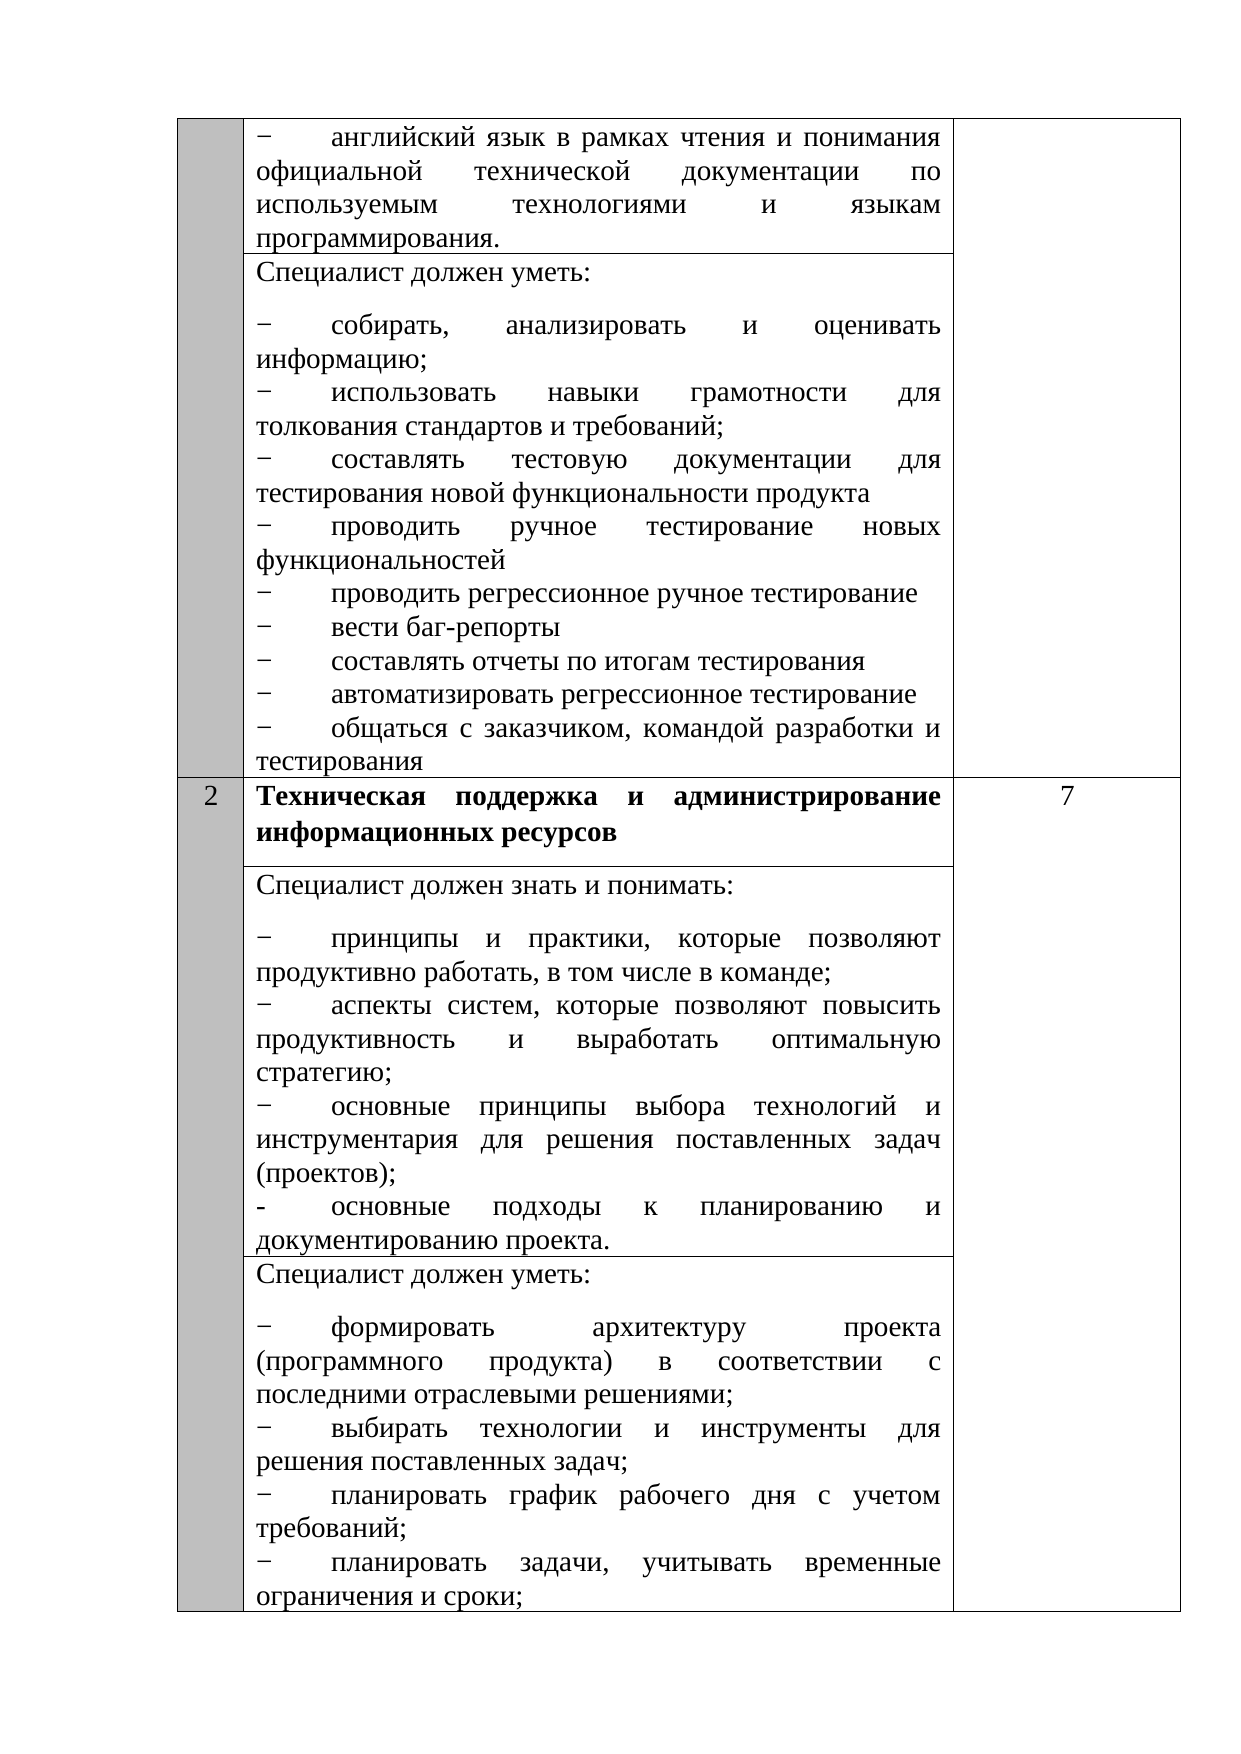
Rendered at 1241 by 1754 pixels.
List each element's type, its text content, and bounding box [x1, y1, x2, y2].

table_cell 7 [954, 778, 1180, 1611]
table_cell Специалист должен знать и понимать: - основные подходы к планированию и документированию проекта. [244, 867, 953, 1256]
table_cell 2 [178, 778, 243, 1611]
table_cell Техническая поддержка и администрирование информационных ресурсов [244, 778, 953, 866]
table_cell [244, 119, 953, 253]
table_cell Специалист должен уметь: [244, 254, 953, 777]
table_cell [244, 1257, 953, 1611]
